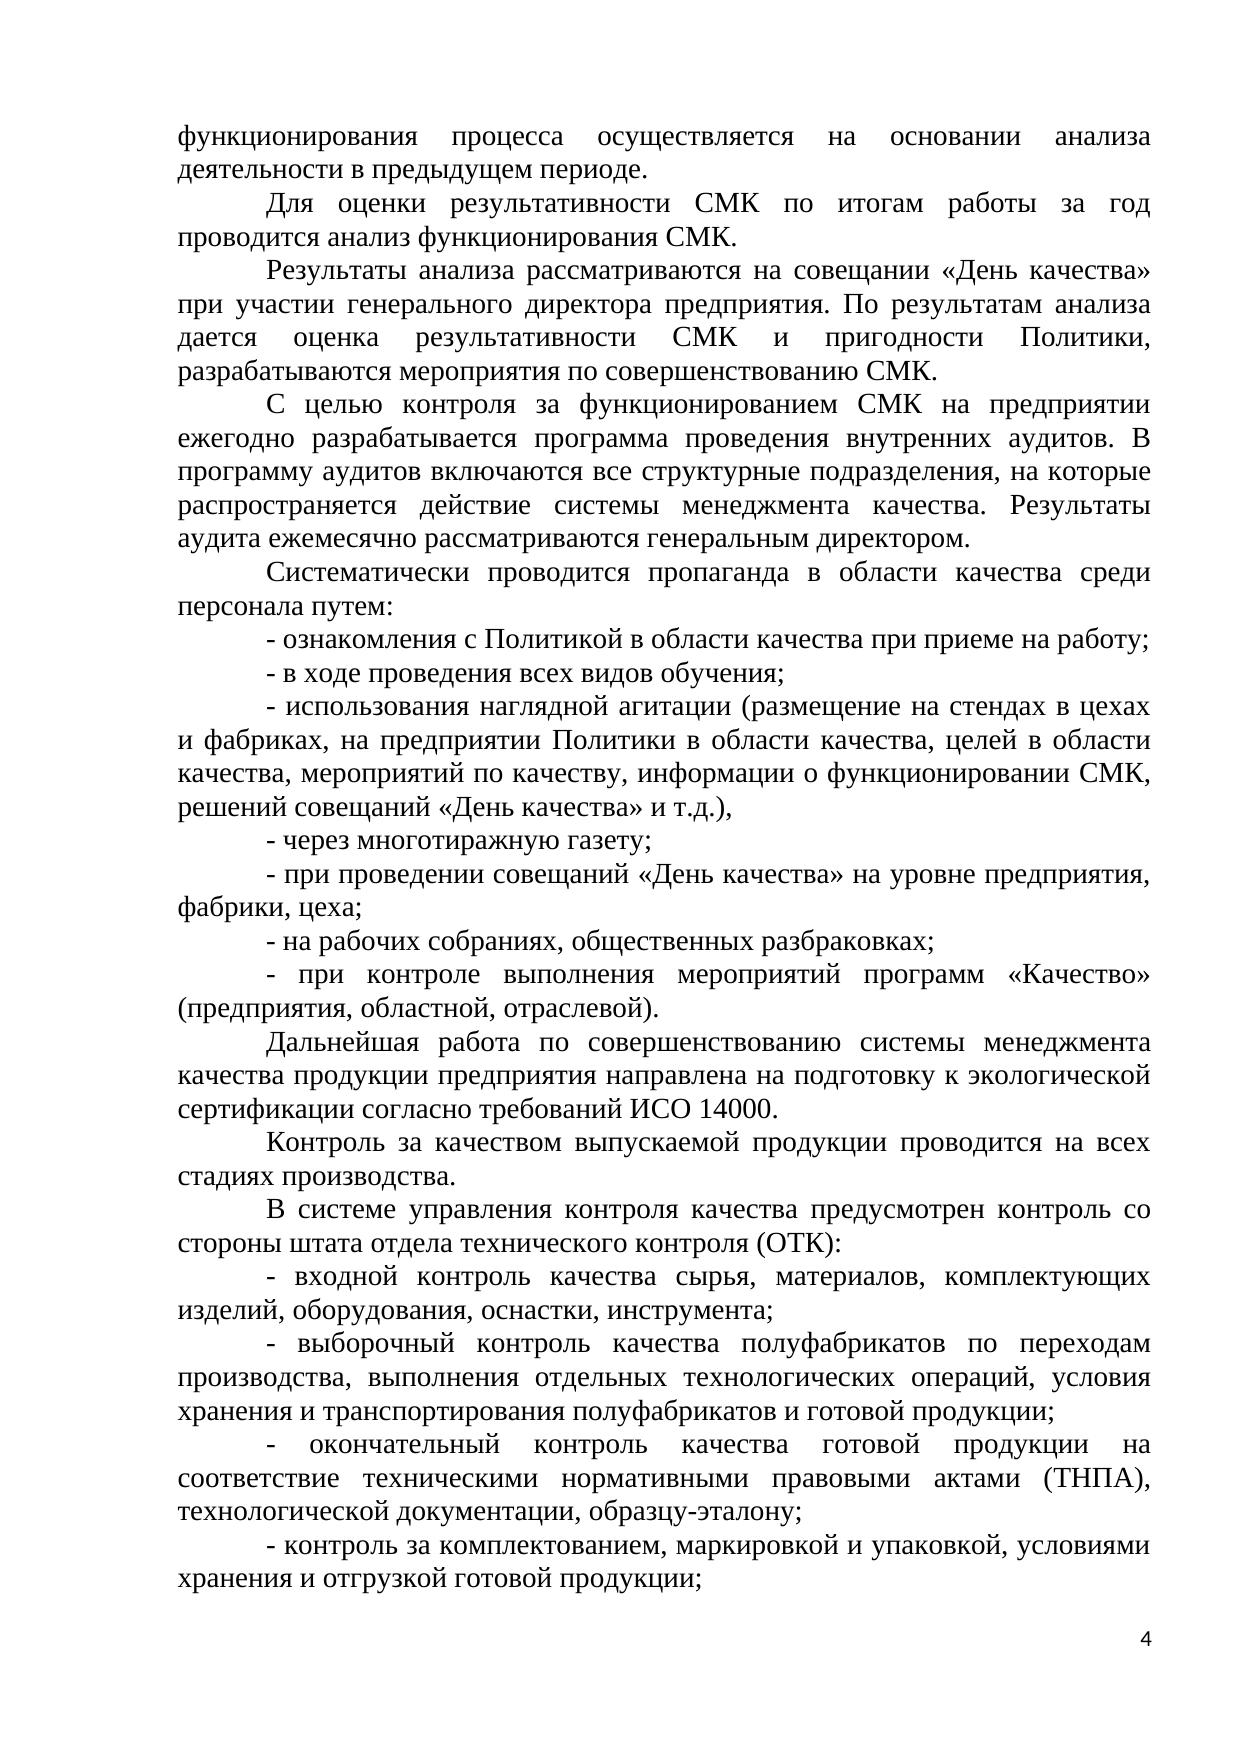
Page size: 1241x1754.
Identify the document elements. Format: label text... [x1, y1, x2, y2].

text - в ходе проведения всех видов обучения; [177, 655, 1152, 688]
text - ознакомления с Политикой в области качества при приеме на работу; [177, 621, 1152, 655]
text С целью контроля за функционированием СМК на предприятии ежегодно разрабатывается программа проведения внутренних аудитов. В программу аудитов включаются все структурные подразделения, на которые распространяется действие системы менеджмента качества. Результаты аудита ежемесячно рассматриваются генеральным директором. [177, 386, 1152, 554]
text - при контроле выполнения мероприятий программ «Качество» (предприятия, областной, отраслевой). [177, 957, 1152, 1024]
text - входной контроль качества сырья, материалов, комплектующих изделий, оборудования, оснастки, инструмента; [177, 1258, 1152, 1326]
text - на рабочих собраниях, общественных разбраковках; [177, 923, 1152, 957]
text - через многотиражную газету; [177, 822, 1152, 856]
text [177, 118, 1152, 185]
text - контроль за комплектованием, маркировкой и упаковкой, условиями хранения и отгрузкой готовой продукции; [177, 1527, 1152, 1594]
text - выборочный контроль качества полуфабрикатов по переходам производства, выполнения отдельных технологических операций, условия хранения и транспортирования полуфабрикатов и готовой продукции; [177, 1326, 1152, 1426]
text - при проведении совещаний «День качества» на уровне предприятия, фабрики, цеха; [177, 856, 1152, 923]
text Систематически проводится пропаганда в области качества среди персонала путем: [177, 554, 1152, 621]
text Результаты анализа рассматриваются на совещании «День качества» при участии генерального директора предприятия. По результатам анализа дается оценка результативности СМК и пригодности Политики, разрабатываются мероприятия по совершенствованию СМК. [177, 252, 1152, 386]
text Для оценки результативности СМК по итогам работы за год проводится анализ функционирования СМК. [177, 185, 1152, 252]
text В системе управления контроля качества предусмотрен контроль со стороны штата отдела технического контроля (ОТК): [177, 1191, 1152, 1258]
text Контроль за качеством выпускаемой продукции проводится на всех стадиях производства. [177, 1124, 1152, 1191]
text Дальнейшая работа по совершенствованию системы менеджмента качества продукции предприятия направлена на подготовку к экологической сертификации согласно требований ИСО 14000. [177, 1024, 1152, 1124]
text - окончательный контроль качества готовой продукции на соответствие техническими нормативными правовыми актами (ТНПА), технологической документации, образцу-эталону; [177, 1426, 1152, 1527]
text - использования наглядной агитации (размещение на стендах в цехах и фабриках, на предприятии Политики в области качества, целей в области качества, мероприятий по качеству, информации о функционировании СМК, решений совещаний «День качества» и т.д.), [177, 688, 1152, 822]
